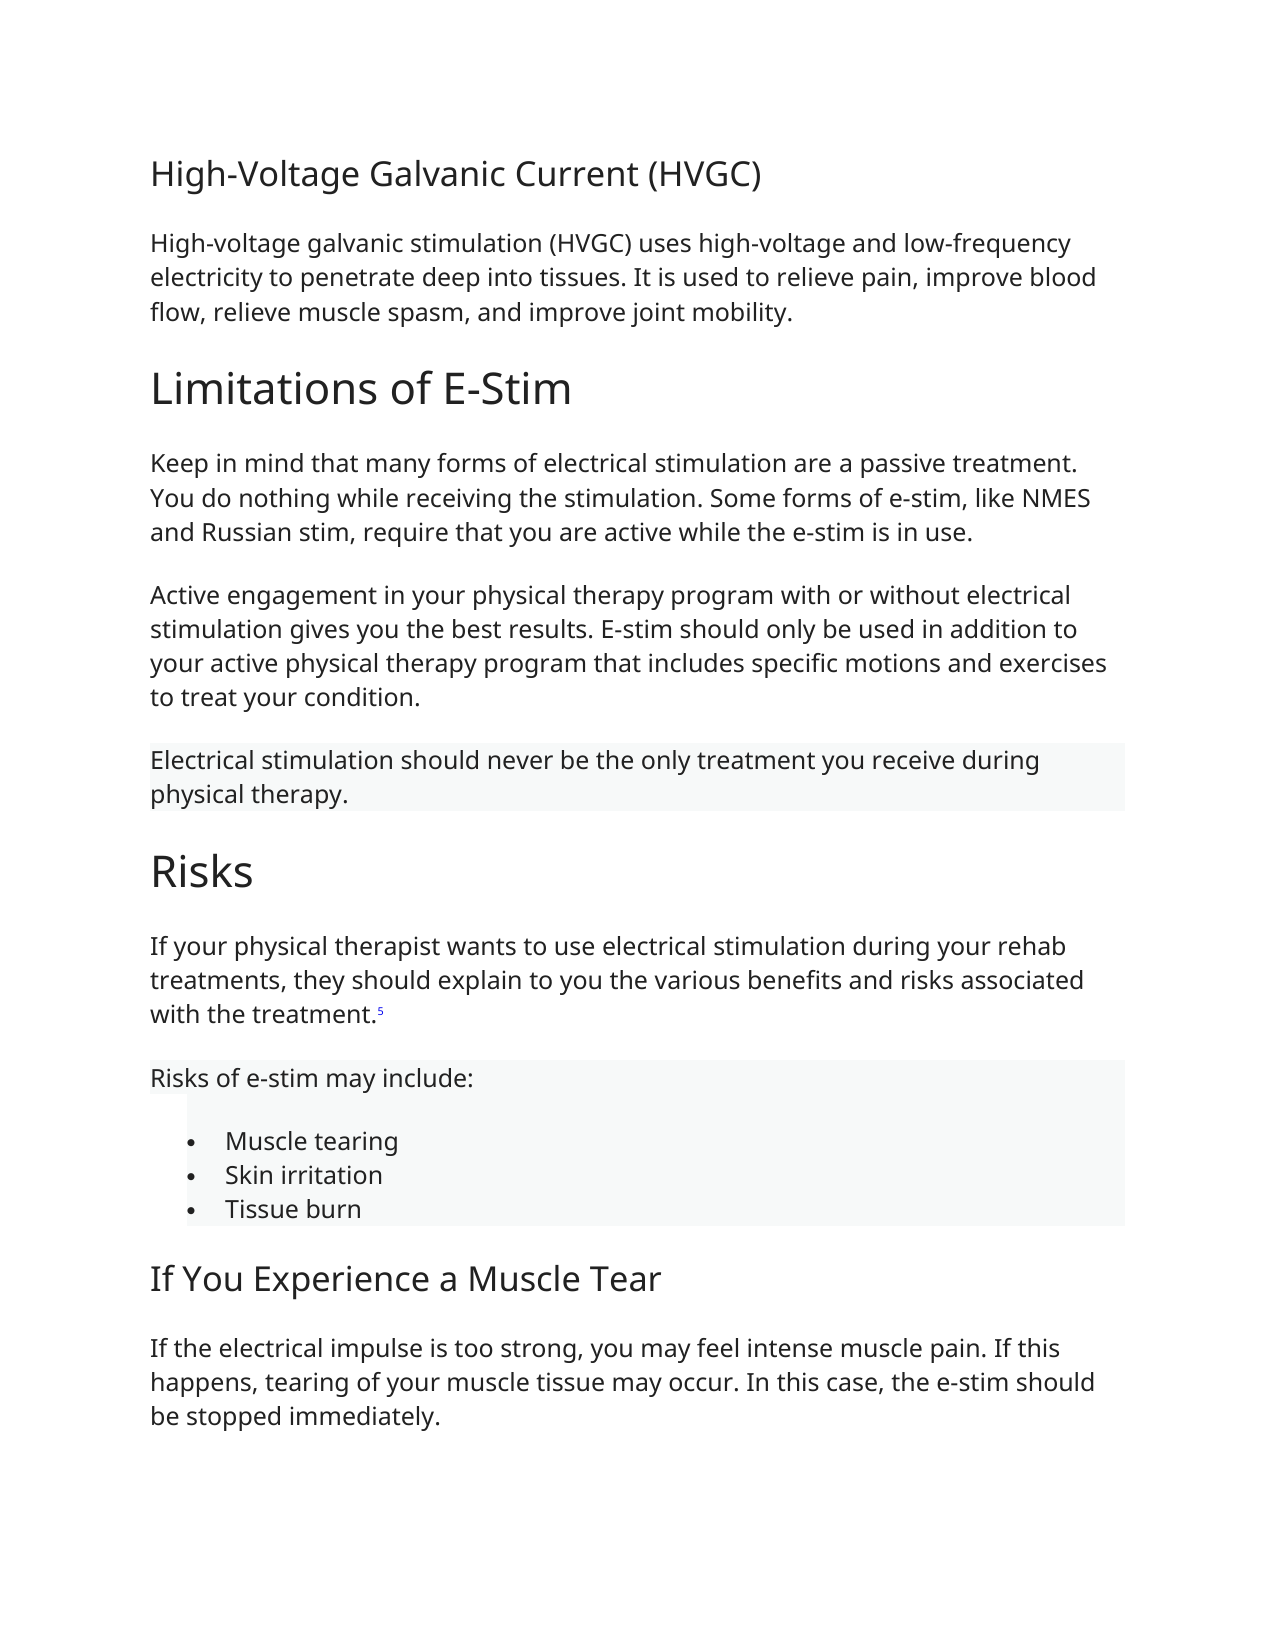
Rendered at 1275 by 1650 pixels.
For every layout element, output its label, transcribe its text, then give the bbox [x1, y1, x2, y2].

text If your physical therapist wants to use electrical stimulation during your rehab treatments, they should explain to you the various benefits and risks associated with the treatment.5 [150, 929, 1125, 1031]
text High-voltage galvanic stimulation (HVGC) uses high-voltage and low-frequency electricity to penetrate deep into tissues. It is used to relieve pain, improve blood flow, relieve muscle spasm, and improve joint mobility. [150, 226, 1125, 328]
text Active engagement in your physical therapy program with or without electrical stimulation gives you the best results. E-stim should only be used in addition to your active physical therapy program that includes specific motions and exercises to treat your condition. [150, 577, 1125, 714]
list Skin irritation [187, 1158, 1125, 1192]
text If the electrical impulse is too strong, you may feel intense muscle pain. If this happens, tearing of your muscle tissue may occur. In this case, the e-stim should be stopped immediately. [150, 1331, 1125, 1433]
text Limitations of E-Stim [150, 357, 1125, 417]
text Risks [150, 840, 1125, 900]
text Risks of e-stim may include: [150, 1060, 1125, 1094]
text Keep in mind that many forms of electrical stimulation are a passive treatment. You do nothing while receiving the stimulation. Some forms of e-stim, like NMES and Russian stim, require that you are active while the e-stim is in use. [150, 446, 1125, 548]
text Electrical stimulation should never be the only treatment you receive during physical therapy. [150, 743, 1125, 811]
text High-Voltage Galvanic Current (HVGC) [150, 150, 1125, 197]
list Tissue burn [187, 1192, 1125, 1226]
list Muscle tearing [187, 1123, 1125, 1158]
text If You Experience a Muscle Tear [150, 1255, 1125, 1302]
